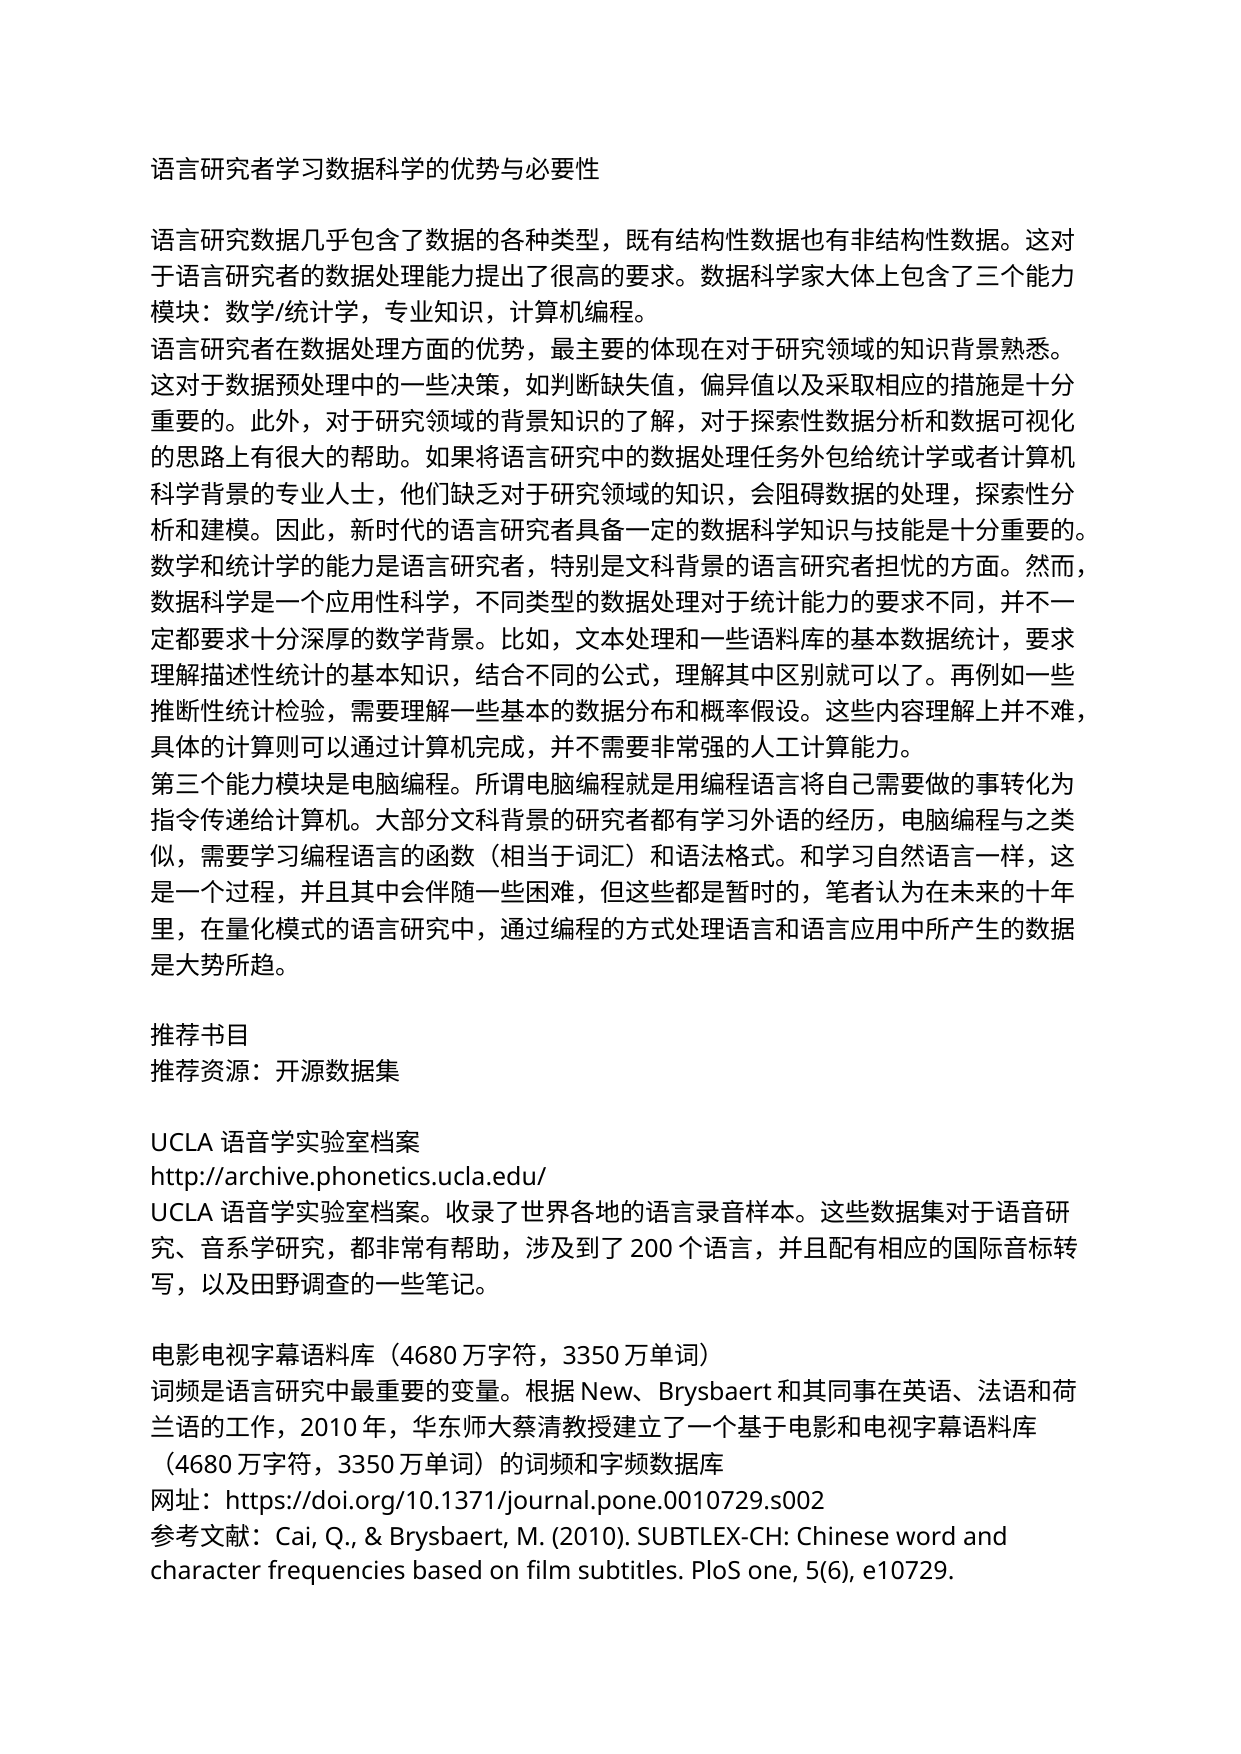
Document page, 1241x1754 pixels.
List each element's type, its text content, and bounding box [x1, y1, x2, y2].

text http://archive.phonetics.ucla.edu/ [150, 1158, 1090, 1192]
text 推荐资源：开源数据集 [150, 1052, 1090, 1088]
text 参考文献：Cai, Q., & Brysbaert, M. (2010). SUBTLEX-CH: Chinese word and character frequencies based on film subtitles. PloS one, 5(6), e10729. [150, 1517, 1090, 1587]
text 词频是语言研究中最重要的变量。根据New、Brysbaert和其同事在英语、法语和荷兰语的工作，2010年，华东师大蔡清教授建立了一个基于电影和电视字幕语料库（4680万字符，3350万单词）的词频和字频数据库 [150, 1372, 1090, 1480]
text UCLA 语音学实验室档案 [150, 1122, 1090, 1158]
text 第三个能力模块是电脑编程。所谓电脑编程就是用编程语言将自己需要做的事转化为指令传递给计算机。大部分文科背景的研究者都有学习外语的经历，电脑编程与之类似，需要学习编程语言的函数（相当于词汇）和语法格式。和学习自然语言一样，这是一个过程，并且其中会伴随一些困难，但这些都是暂时的，笔者认为在未来的十年里，在量化模式的语言研究中，通过编程的方式处理语言和语言应用中所产生的数据是大势所趋。 [150, 764, 1090, 982]
text 语言研究者学习数据科学的优势与必要性 [150, 150, 1090, 186]
text UCLA 语音学实验室档案。收录了世界各地的语言录音样本。这些数据集对于语音研究、音系学研究，都非常有帮助，涉及到了200个语言，并且配有相应的国际音标转写，以及田野调查的一些笔记。 [150, 1192, 1090, 1301]
text 电影电视字幕语料库（4680万字符，3350万单词） [150, 1335, 1090, 1372]
text 数学和统计学的能力是语言研究者，特别是文科背景的语言研究者担忧的方面。然而，数据科学是一个应用性科学，不同类型的数据处理对于统计能力的要求不同，并不一定都要求十分深厚的数学背景。比如，文本处理和一些语料库的基本数据统计，要求理解描述性统计的基本知识，结合不同的公式，理解其中区别就可以了。再例如一些推断性统计检验，需要理解一些基本的数据分布和概率假设。这些内容理解上并不难，具体的计算则可以通过计算机完成，并不需要非常强的人工计算能力。 [150, 547, 1090, 764]
text 网址：https://doi.org/10.1371/journal.pone.0010729.s002 [150, 1480, 1090, 1517]
text 语言研究数据几乎包含了数据的各种类型，既有结构性数据也有非结构性数据。这对于语言研究者的数据处理能力提出了很高的要求。数据科学家大体上包含了三个能力模块：数学/统计学，专业知识，计算机编程。 [150, 220, 1090, 329]
text 语言研究者在数据处理方面的优势，最主要的体现在对于研究领域的知识背景熟悉。这对于数据预处理中的一些决策，如判断缺失值，偏异值以及采取相应的措施是十分重要的。此外，对于研究领域的背景知识的了解，对于探索性数据分析和数据可视化的思路上有很大的帮助。如果将语言研究中的数据处理任务外包给统计学或者计算机科学背景的专业人士，他们缺乏对于研究领域的知识，会阻碍数据的处理，探索性分析和建模。因此，新时代的语言研究者具备一定的数据科学知识与技能是十分重要的。 [150, 329, 1090, 547]
text 推荐书目 [150, 1016, 1090, 1052]
